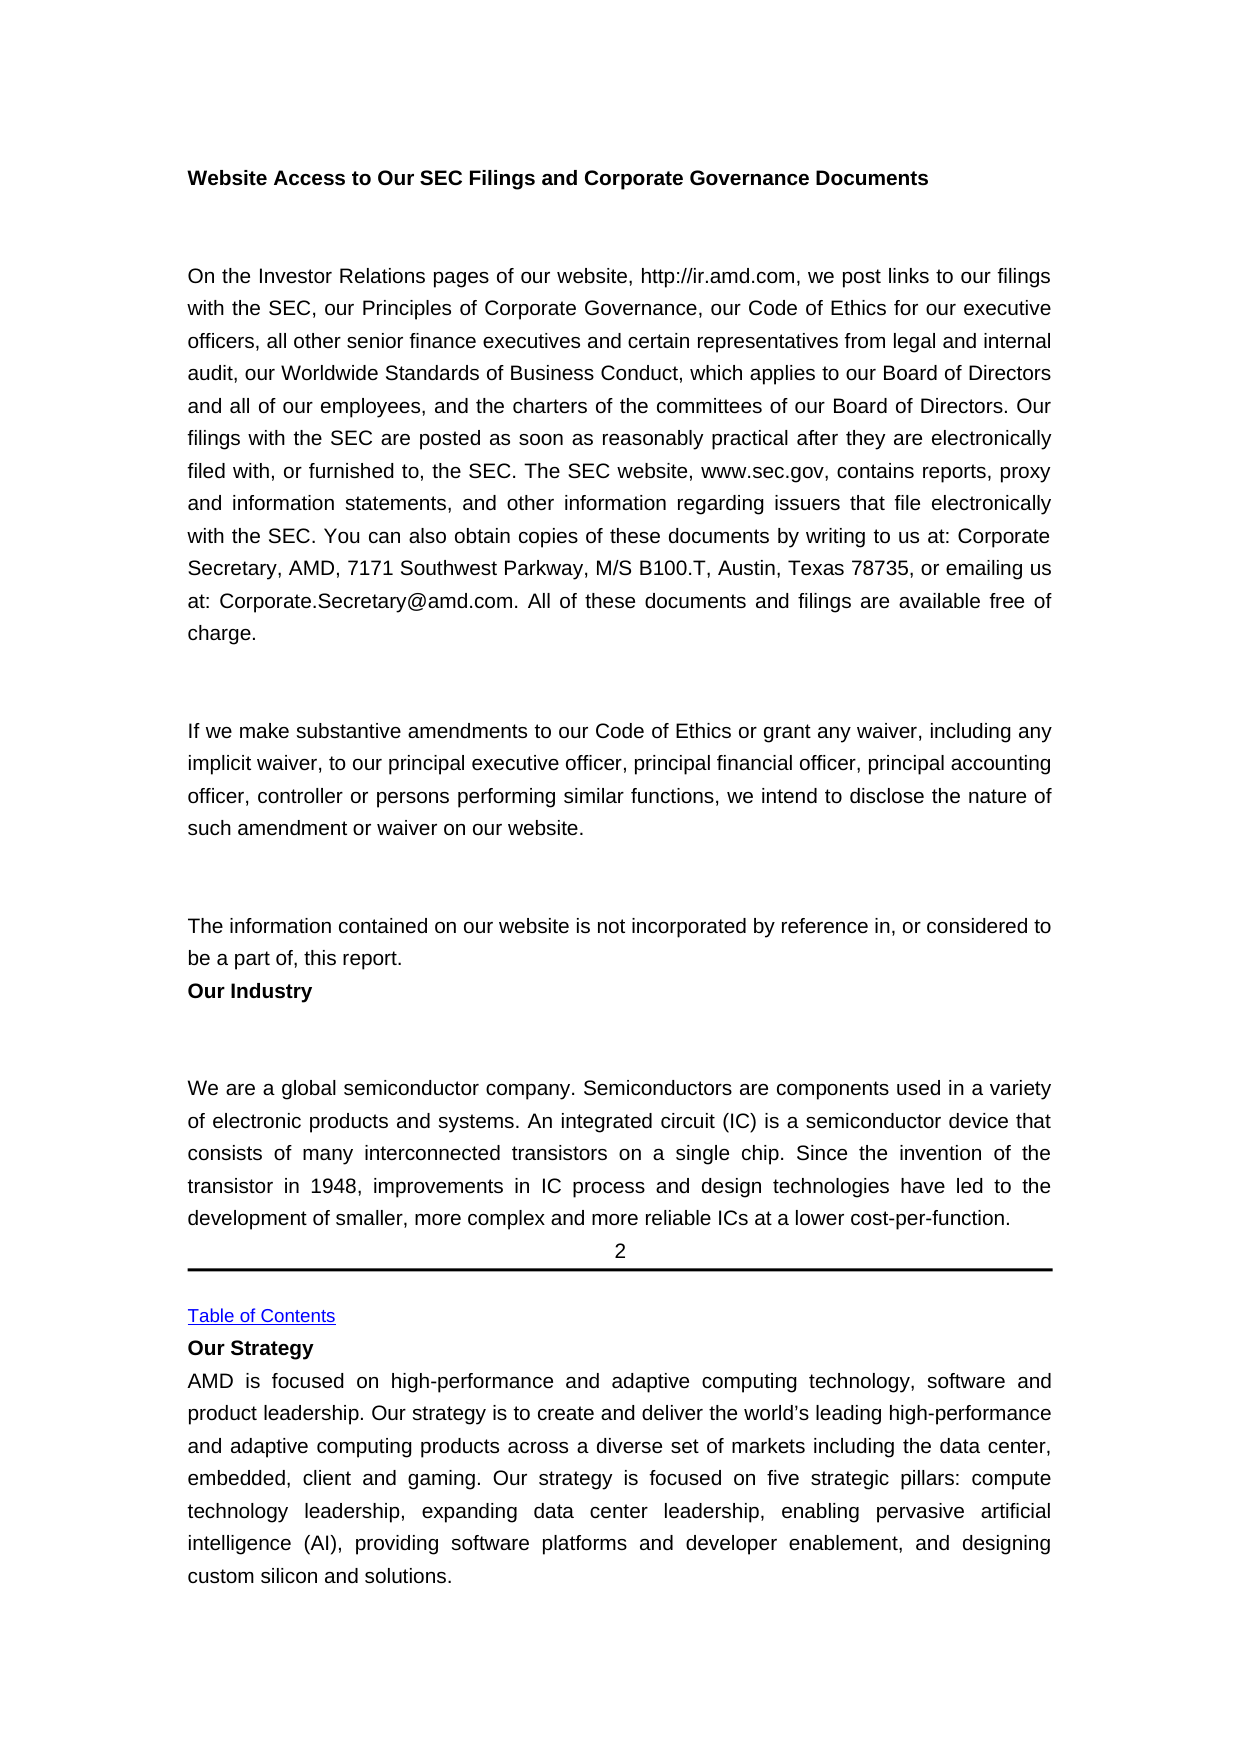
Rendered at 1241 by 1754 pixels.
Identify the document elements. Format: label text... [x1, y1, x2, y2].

text AMD is focused on high-performance and adaptive computing technology, software and product leadership. Our strategy is to create and deliver the world’s leading high-performance and adaptive computing products across a diverse set of markets including the data center, embedded, client and gaming. Our strategy is focused on five strategic pillars: compute technology leadership, expanding data center leadership, enabling pervasive artificial intelligence (AI), providing software platforms and developer enablement, and designing custom silicon and solutions. [187, 1364, 1053, 1592]
text On the Investor Relations pages of our website, http://ir.amd.com, we post links to our filings with the SEC, our Principles of Corporate Governance, our Code of Ethics for our executive officers, all other senior finance executives and certain representatives from legal and internal audit, our Worldwide Standards of Business Conduct, which applies to our Board of Directors and all of our employees, and the charters of the committees of our Board of Directors. Our filings with the SEC are posted as soon as reasonably practical after they are electronically filed with, or furnished to, the SEC. The SEC website, www.sec.gov, contains reports, proxy and information statements, and other information regarding issuers that file electronically with the SEC. You can also obtain copies of these documents by writing to us at: Corporate Secretary, AMD, 7171 Southwest Parkway, M/S B100.T, Austin, Texas 78735, or emailing us at: Corporate.Secretary@amd.com. All of these documents and filings are available free of charge. [187, 259, 1053, 649]
text If we make substantive amendments to our Code of Ethics or grant any waiver, including any implicit waiver, to our principal executive officer, principal financial officer, principal accounting officer, controller or persons performing similar functions, we intend to disclose the nature of such amendment or waiver on our website. [187, 714, 1053, 844]
text Our Strategy [187, 1332, 1053, 1364]
text We are a global semiconductor company. Semiconductors are components used in a variety of electronic products and systems. An integrated circuit (IC) is a semiconductor device that consists of many interconnected transistors on a single chip. Since the invention of the transistor in 1948, improvements in IC process and design technologies have led to the development of smaller, more complex and more reliable ICs at a lower cost-per-function. [187, 1072, 1053, 1234]
text 2 [187, 1234, 1053, 1267]
text Website Access to Our SEC Filings and Corporate Governance Documents [187, 162, 1053, 194]
text Table of Contents [187, 1299, 1053, 1332]
text The information contained on our website is not incorporated by reference in, or considered to be a part of, this report. [187, 909, 1053, 974]
text Our Industry [187, 974, 1053, 1007]
